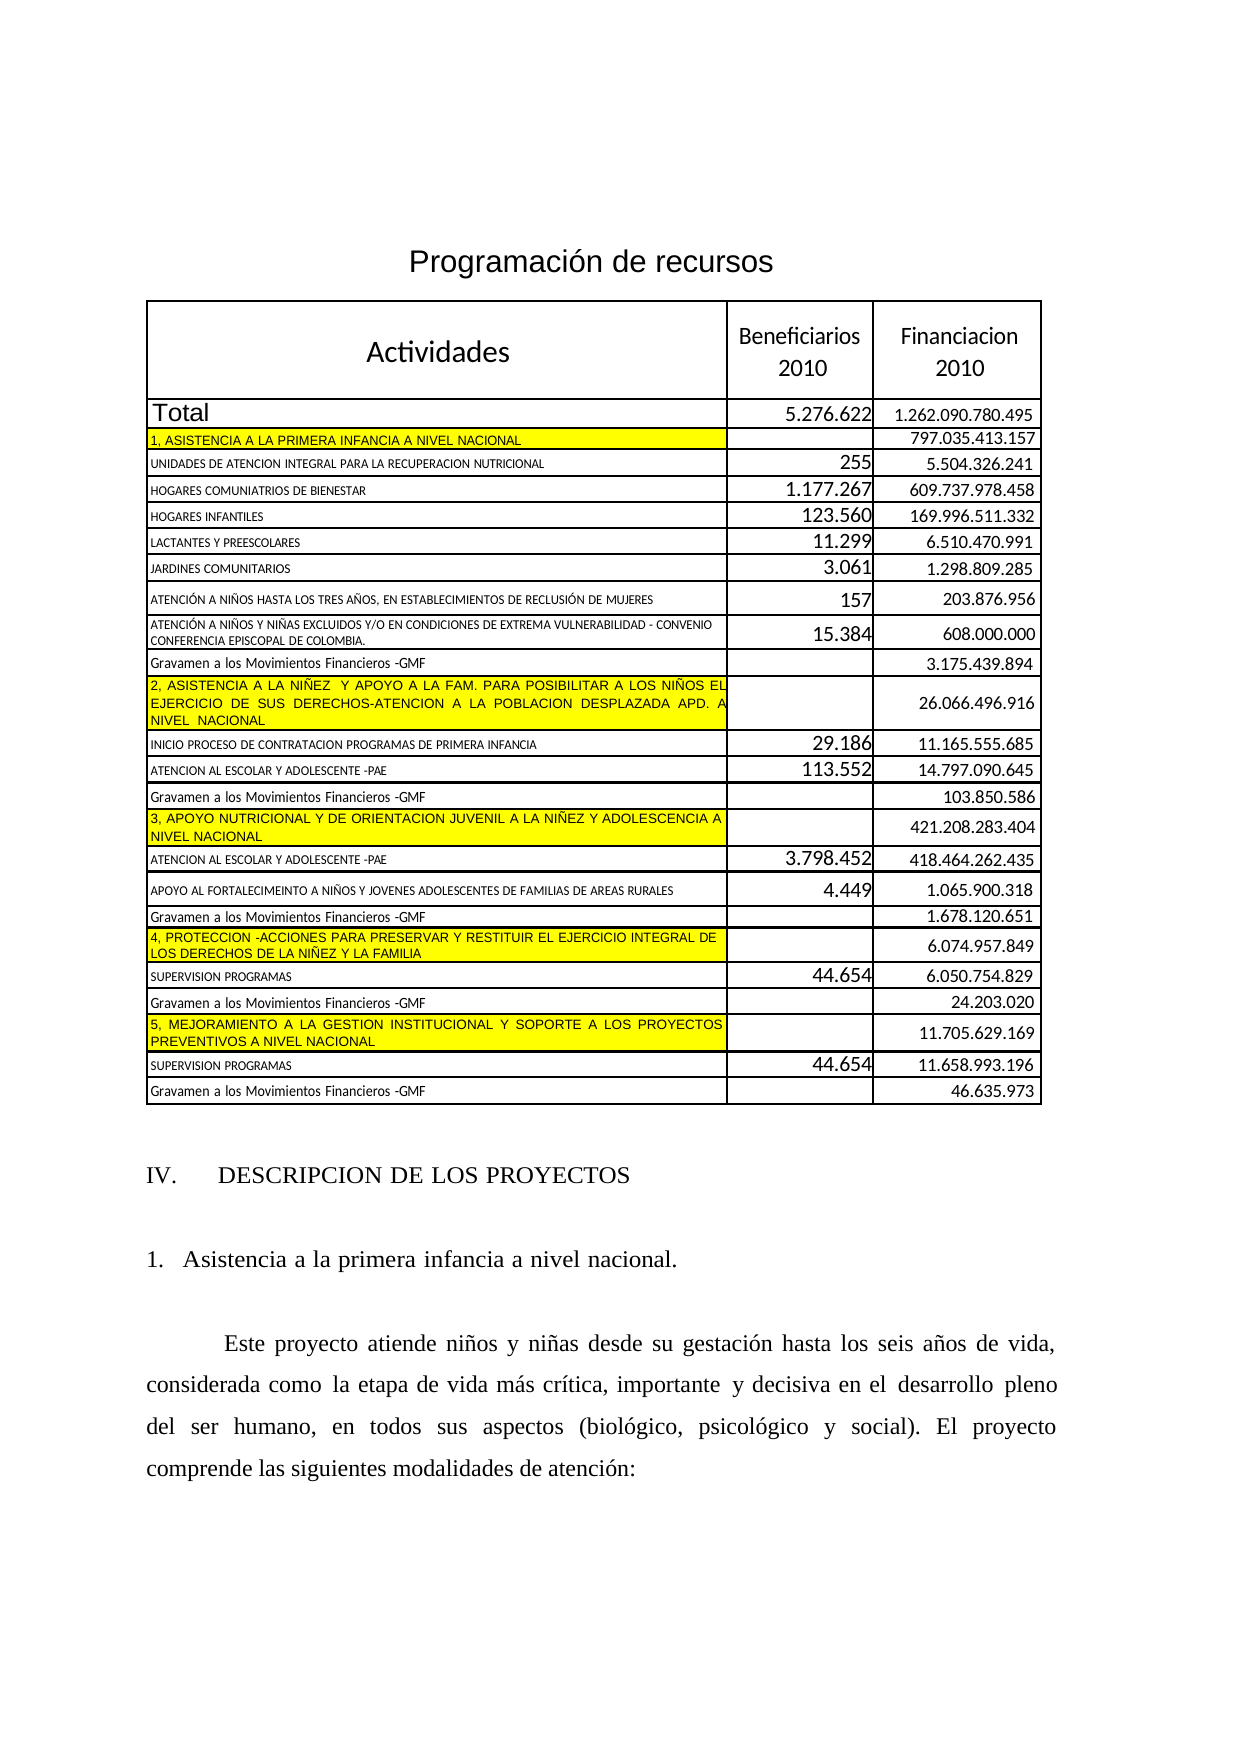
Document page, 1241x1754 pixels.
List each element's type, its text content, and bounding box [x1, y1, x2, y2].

table_cell 1.678.120.651 [874, 907, 1040, 926]
table_cell 418.464.262.435 [874, 847, 1040, 870]
table_cell 1.298.809.285 [874, 555, 1040, 579]
table_cell 14.797.090.645 [874, 757, 1040, 781]
table_cell 609.737.978.458 [874, 477, 1040, 501]
table_cell [728, 907, 872, 926]
table_cell Gravamen a los Movimientos Financieros -GMF [148, 1078, 726, 1102]
subtitle DESCRIPCION DE LOS PROYECTOS [146, 1161, 1157, 1189]
table_cell 797.035.413.157 [874, 429, 1040, 448]
table_cell 5.276.622 [728, 400, 872, 427]
table_cell 29.186 [728, 731, 872, 755]
table_cell 24.203.020 [874, 989, 1040, 1013]
table_cell ATENCIÓN A NIÑOS HASTA LOS TRES AÑOS, EN ESTABLECIMIENTOS DE RECLUSIÓN DE MUJERES [148, 582, 726, 614]
table_cell [728, 929, 872, 961]
table_cell 3.798.452 [728, 847, 872, 870]
table_cell SUPERVISION PROGRAMAS [148, 1053, 726, 1076]
table_cell 123.560 [728, 503, 872, 527]
table_cell HOGARES COMUNIATRIOS DE BIENESTAR [148, 477, 726, 501]
table_cell 26.066.496.916 [874, 677, 1040, 729]
table_cell 1, ASISTENCIA A LA PRIMERA INFANCIA A NIVEL NACIONAL [148, 429, 726, 448]
table_cell 11.165.555.685 [874, 731, 1040, 755]
table_cell 3.175.439.894 [874, 650, 1040, 674]
table_cell [728, 1015, 872, 1050]
table_cell 6.074.957.849 [874, 929, 1040, 961]
table_cell 11.705.629.169 [874, 1015, 1040, 1050]
table_cell [728, 784, 872, 808]
table_cell 103.850.586 [874, 784, 1040, 808]
table_cell 203.876.956 [874, 582, 1040, 614]
table_header Financiacion 2010 [874, 302, 1040, 398]
table_cell 5, MEJORAMIENTO A LA GESTION INSTITUCIONAL Y SOPORTE A LOS PROYECTOS PREVENTIVOS A NIVEL NACIONAL [148, 1015, 726, 1050]
table_cell Gravamen a los Movimientos Financieros -GMF [148, 907, 726, 926]
table_cell 5.504.326.241 [874, 450, 1040, 474]
table_cell [728, 989, 872, 1013]
table_cell APOYO AL FORTALECIMEINTO A NIÑOS Y JOVENES ADOLESCENTES DE FAMILIAS DE AREAS RURALES [148, 873, 726, 905]
table_cell [728, 429, 872, 448]
table_cell Gravamen a los Movimientos Financieros -GMF [148, 784, 726, 808]
table_cell 169.996.511.332 [874, 503, 1040, 527]
table_cell SUPERVISION PROGRAMAS [148, 963, 726, 987]
table_cell ATENCION AL ESCOLAR Y ADOLESCENTE -PAE [148, 847, 726, 870]
table_cell 4.449 [728, 873, 872, 905]
table_cell INICIO PROCESO DE CONTRATACION PROGRAMAS DE PRIMERA INFANCIA [148, 731, 726, 755]
table_cell 421.208.283.404 [874, 810, 1040, 845]
table_cell 11.299 [728, 529, 872, 553]
table_cell ATENCION AL ESCOLAR Y ADOLESCENTE -PAE [148, 757, 726, 781]
text Este proyecto atiende niños y niñas desde su gestación hasta los seis años de vida, considerada como la etapa de vida más crítica, importante y decisiva en el desarrollo pleno del ser humano, en todos sus aspectos (biológico, psicológico y social). El proyecto comprende las siguientes modalidades de atención: [146, 1329, 1058, 1481]
table_cell 46.635.973 [874, 1078, 1040, 1102]
table_cell [728, 650, 872, 674]
table_cell 1.065.900.318 [874, 873, 1040, 905]
table_cell 4, PROTECCION -ACCIONES PARA PRESERVAR Y RESTITUIR EL EJERCICIO INTEGRAL DE LOS DERECHOS DE LA NIÑEZ Y LA FAMILIA [148, 929, 726, 961]
table_cell LACTANTES Y PREESCOLARES [148, 529, 726, 553]
table_cell 6.510.470.991 [874, 529, 1040, 553]
table_cell Gravamen a los Movimientos Financieros -GMF [148, 989, 726, 1013]
table_cell 1.262.090.780.495 [874, 400, 1040, 427]
table_cell [728, 810, 872, 845]
table_cell HOGARES INFANTILES [148, 503, 726, 527]
table_cell 2, ASISTENCIA A LA NIÑEZ Y APOYO A LA FAM. PARA POSIBILITAR A LOS NIÑOS EL EJERCICIO DE SUS DERECHOS-ATENCION A LA POBLACION DESPLAZADA APD. A NIVEL NACIONAL [148, 677, 726, 729]
table_cell Total [148, 400, 726, 427]
table_header Actividades [148, 302, 726, 398]
table_cell 44.654 [728, 963, 872, 987]
table_cell 3, APOYO NUTRICIONAL Y DE ORIENTACION JUVENIL A LA NIÑEZ Y ADOLESCENCIA A NIVEL NACIONAL [148, 810, 726, 845]
table_cell 3.061 [728, 555, 872, 579]
table_cell Gravamen a los Movimientos Financieros -GMF [148, 650, 726, 674]
table_cell 6.050.754.829 [874, 963, 1040, 987]
table_cell 157 [728, 582, 872, 614]
table_cell [728, 677, 872, 729]
table_cell JARDINES COMUNITARIOS [148, 555, 726, 579]
table_cell 608.000.000 [874, 616, 1040, 648]
table_cell 1.177.267 [728, 477, 872, 501]
table_cell 15.384 [728, 616, 872, 648]
table_cell ATENCIÓN A NIÑOS Y NIÑAS EXCLUIDOS Y/O EN CONDICIONES DE EXTREMA VULNERABILIDAD - CONVENIO CONFERENCIA EPISCOPAL DE COLOMBIA. [148, 616, 726, 648]
table_cell UNIDADES DE ATENCION INTEGRAL PARA LA RECUPERACION NUTRICIONAL [148, 450, 726, 474]
list Asistencia a la primera infancia a nivel nacional. [146, 1245, 1157, 1273]
table_cell 255 [728, 450, 872, 474]
table_cell [728, 1078, 872, 1102]
table_header Beneficiarios 2010 [728, 302, 872, 398]
table_cell 11.658.993.196 [874, 1053, 1040, 1076]
text Programación de recursos [409, 243, 1157, 279]
table_cell 113.552 [728, 757, 872, 781]
table_cell 44.654 [728, 1053, 872, 1076]
